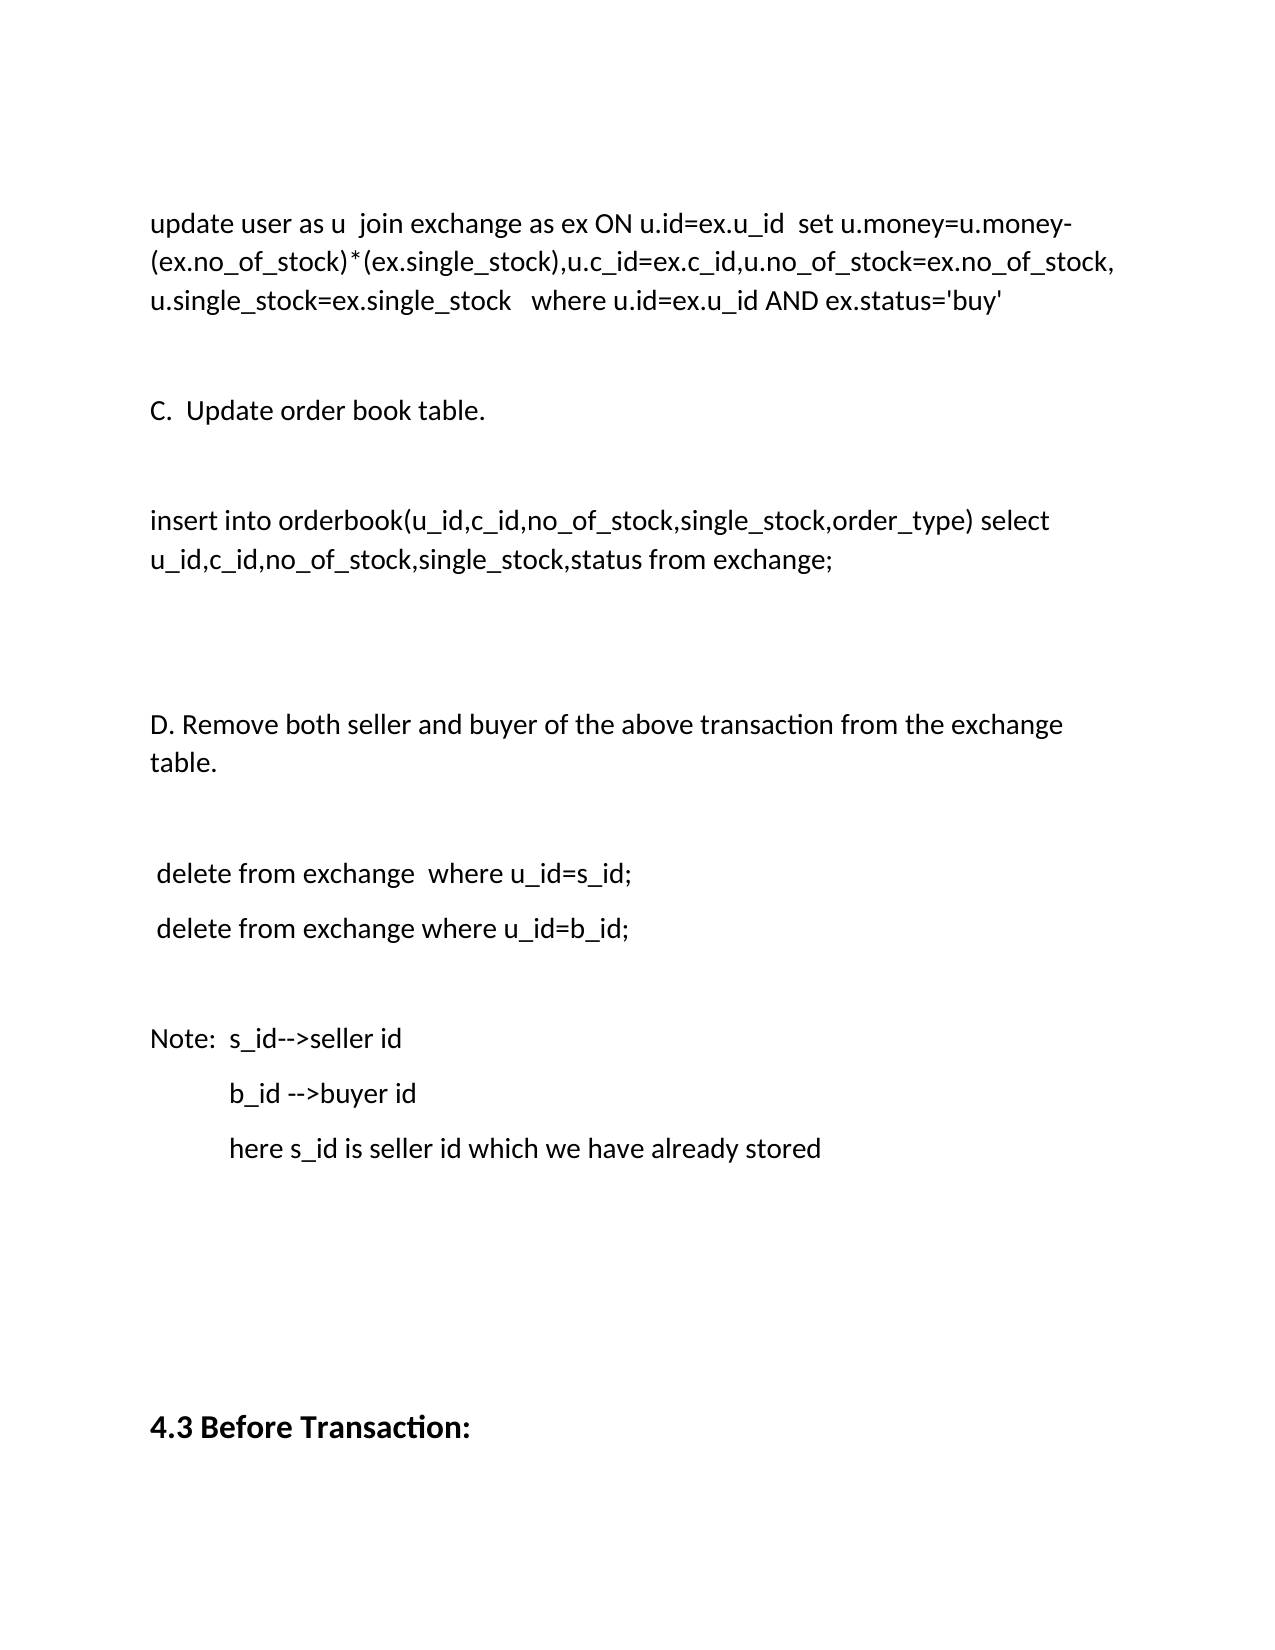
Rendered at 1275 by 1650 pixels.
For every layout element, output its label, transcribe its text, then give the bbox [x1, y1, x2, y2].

text delete from exchange where u_id=b_id; [150, 910, 1125, 946]
text insert into orderbook(u_id,c_id,no_of_stock,single_stock,order_type) select u_id,c_id,no_of_stock,single_stock,status from exchange; [150, 502, 1125, 576]
text D. Remove both seller and buyer of the above transaction from the exchange table. [150, 706, 1125, 780]
text Note: s_id-->seller id [150, 1020, 1125, 1056]
text update user as u join exchange as ex ON u.id=ex.u_id set u.money=u.money-(ex.no_of_stock)*(ex.single_stock),u.c_id=ex.c_id,u.no_of_stock=ex.no_of_stock,u.single_stock=ex.single_stock where u.id=ex.u_id AND ex.status='buy' [150, 205, 1125, 318]
text delete from exchange where u_id=s_id; [150, 855, 1125, 890]
text here s_id is seller id which we have already stored [150, 1130, 1125, 1166]
text b_id -->buyer id [150, 1075, 1125, 1111]
text C. Update order book table. [150, 392, 1125, 428]
text 4.3 Before Transaction: [150, 1406, 1125, 1447]
